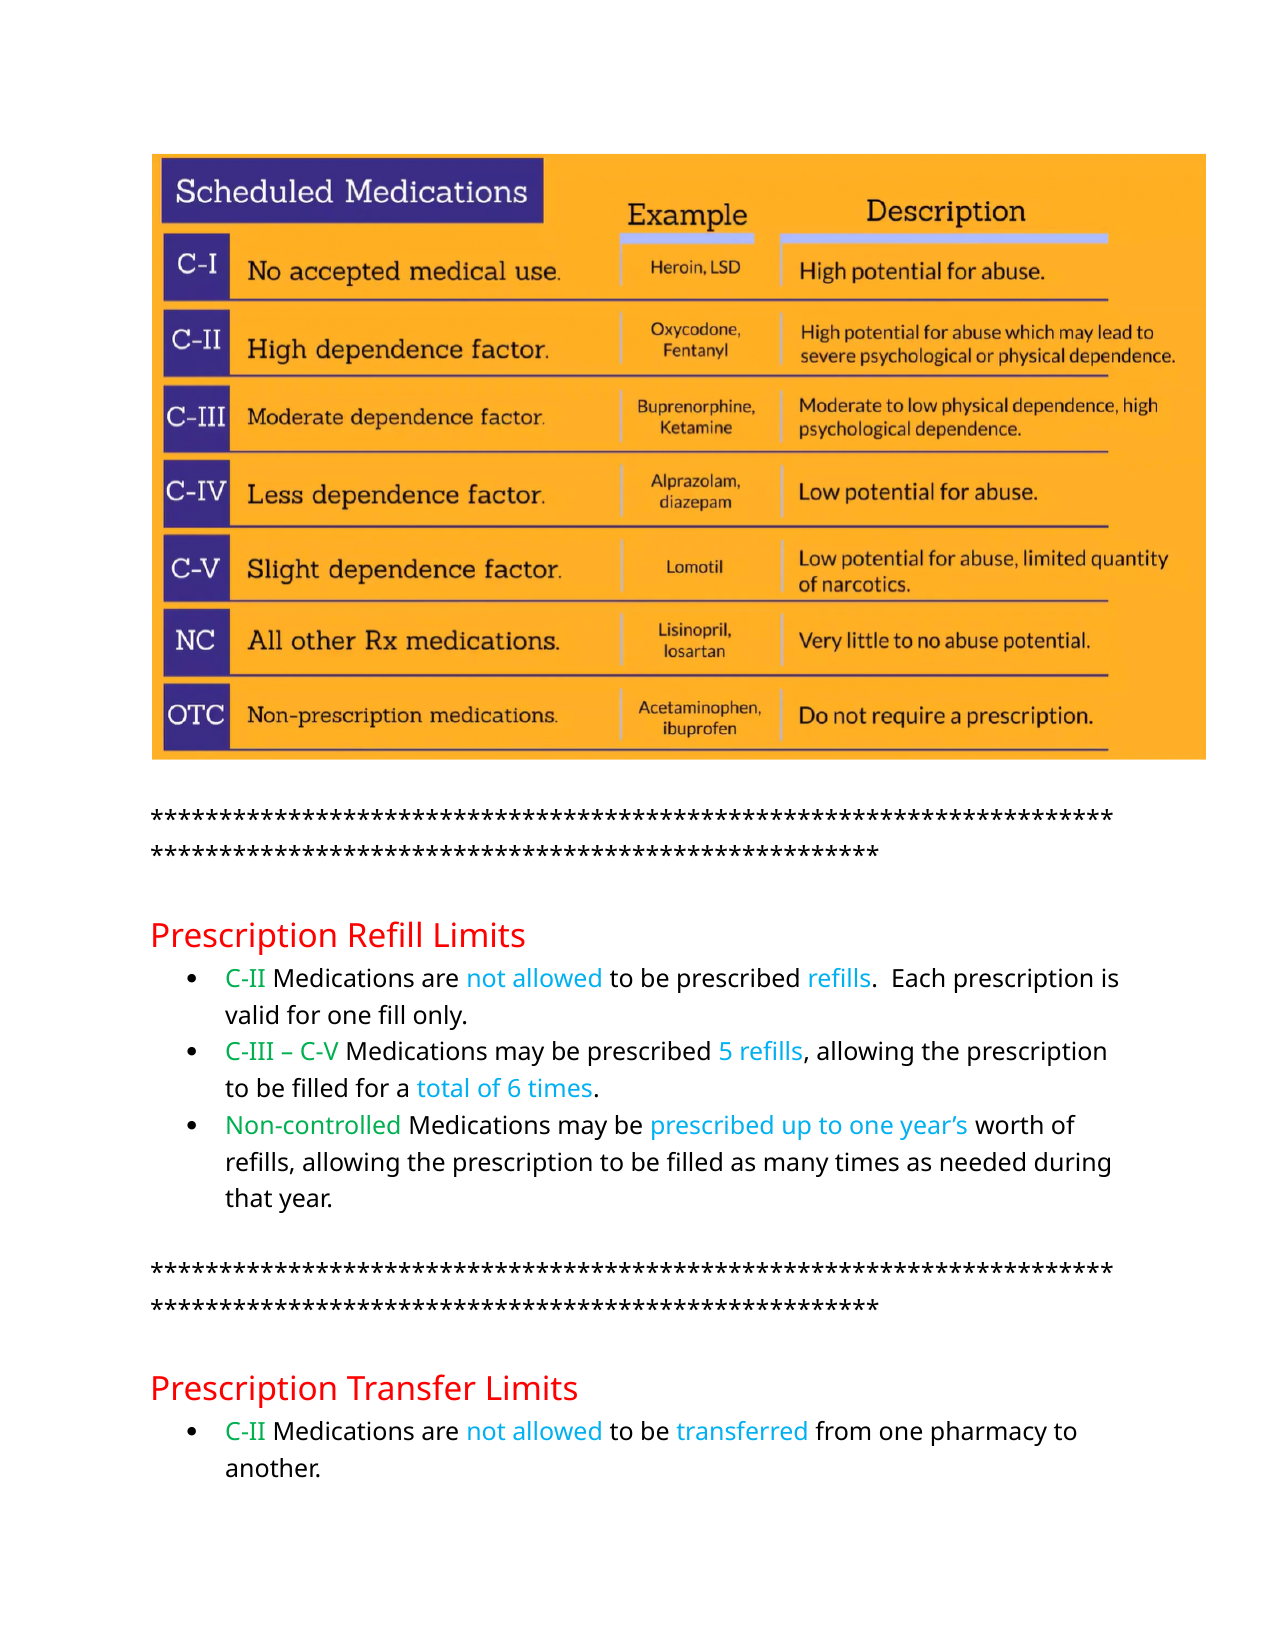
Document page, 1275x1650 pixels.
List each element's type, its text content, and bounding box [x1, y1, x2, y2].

text *************************************************************************************************************************** [150, 1255, 1125, 1326]
text Prescription Transfer Limits [150, 1365, 1125, 1410]
text Prescription Refill Limits [150, 912, 1125, 957]
picture [150, 150, 1209, 762]
text *************************************************************************************************************************** [150, 801, 1125, 872]
list Non-controlled Medications may be prescribed up to one year’s worth of refills, allowing the prescription to be filled as many times as needed during that year. [187, 1108, 1125, 1215]
list C-III – C-V Medications may be prescribed 5 refills, allowing the prescription to be filled for a total of 6 times. [187, 1034, 1125, 1105]
list C-II Medications are not allowed to be transferred from one pharmacy to another. [187, 1414, 1125, 1485]
list C-II Medications are not allowed to be prescribed refills. Each prescription is valid for one fill only. [187, 961, 1125, 1031]
